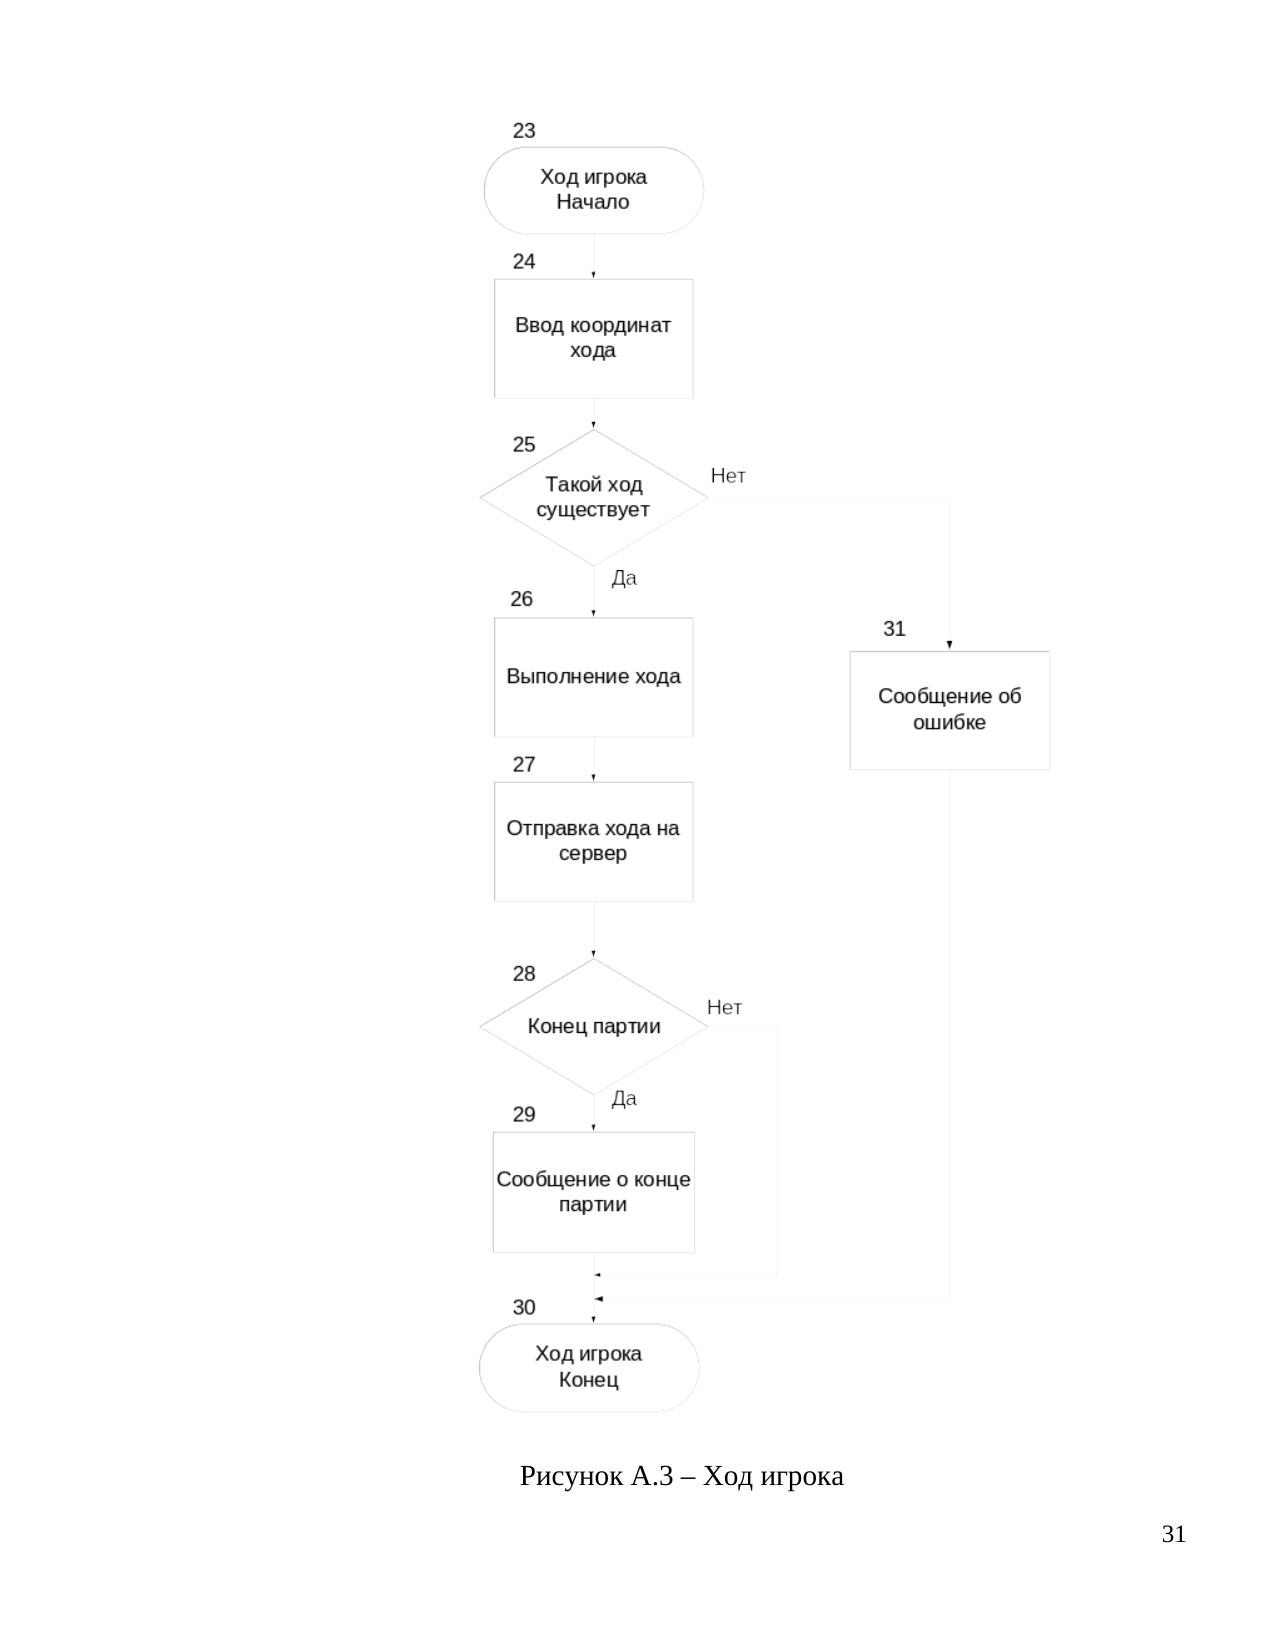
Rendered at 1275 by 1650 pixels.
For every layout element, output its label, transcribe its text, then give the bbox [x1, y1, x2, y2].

text Рисунок А.3 – Ход игрока [177, 1458, 1186, 1492]
